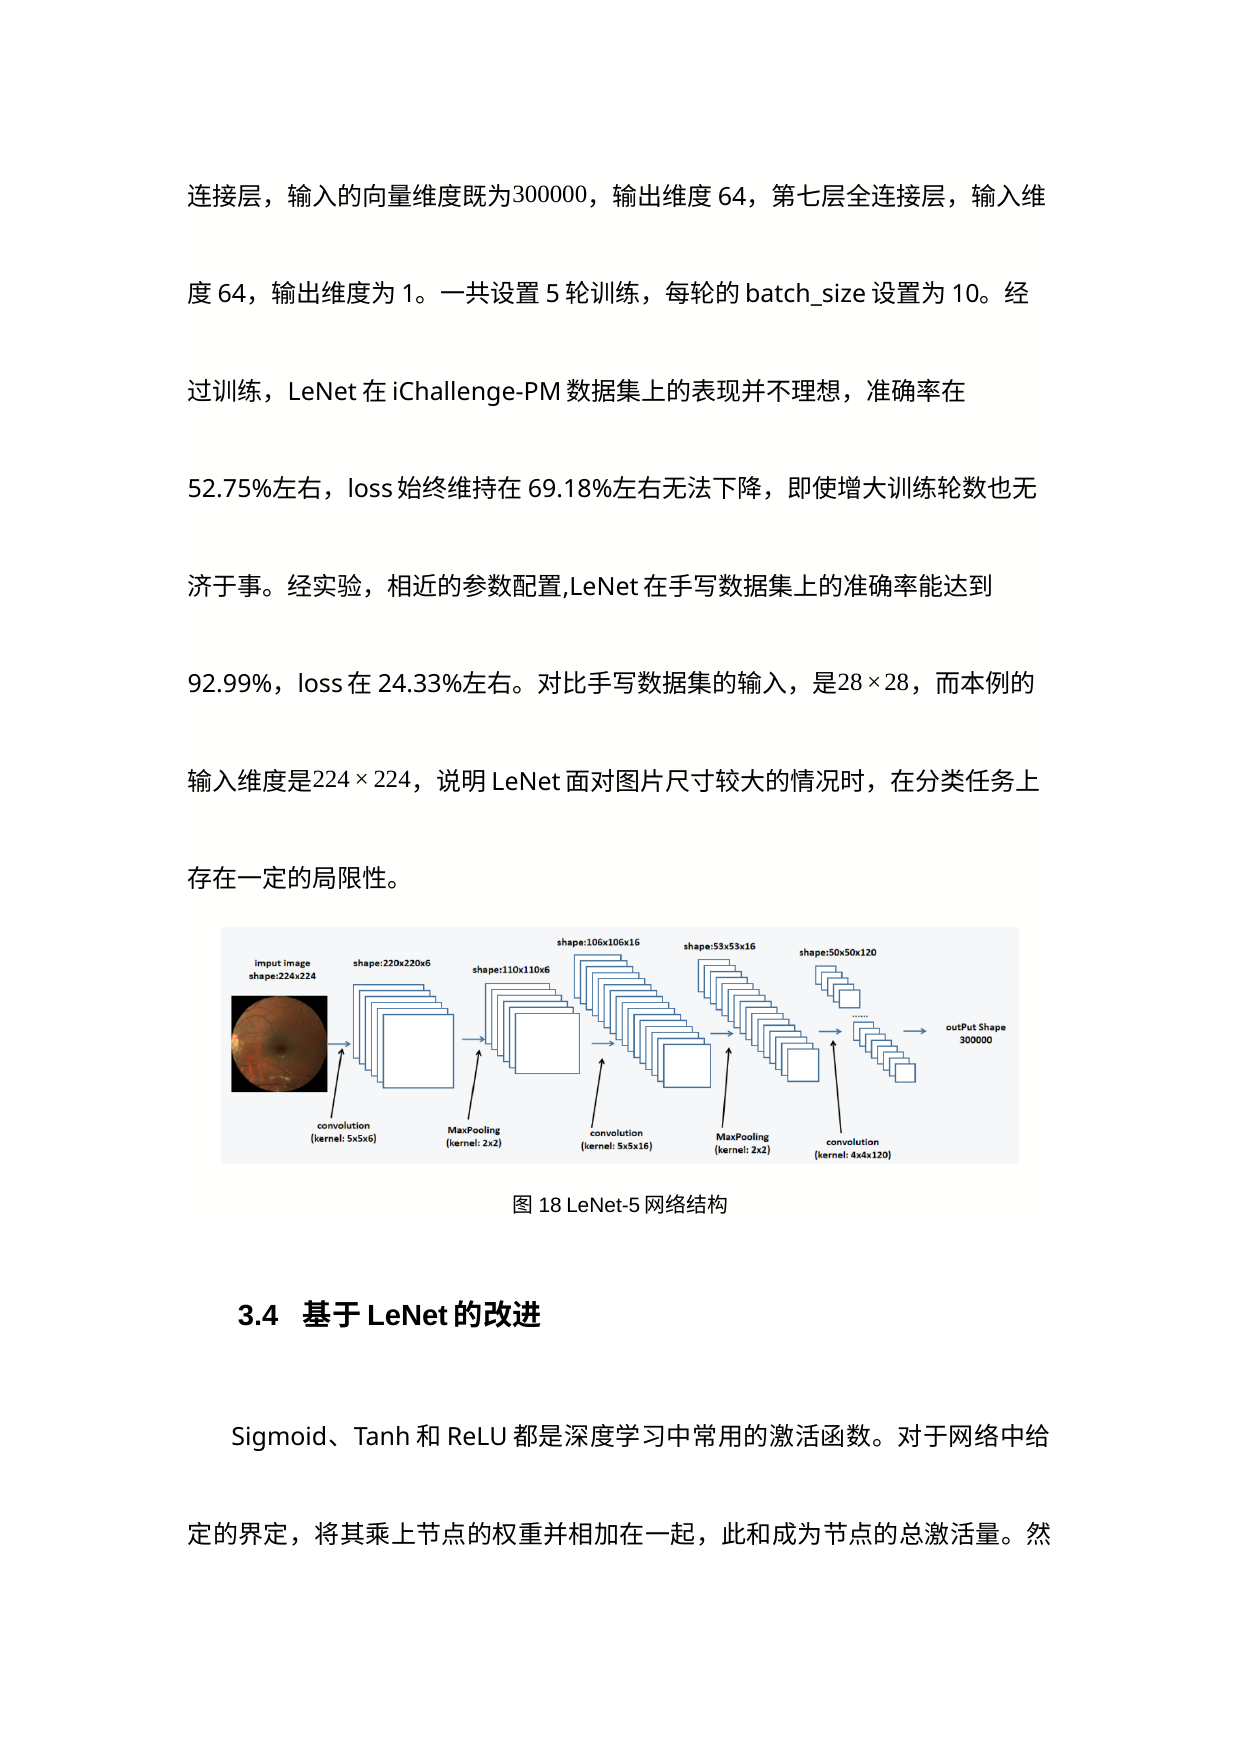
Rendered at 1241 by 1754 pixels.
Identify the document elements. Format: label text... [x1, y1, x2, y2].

picture [221, 927, 1019, 1164]
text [187, 1402, 1053, 1565]
text 图 18 LeNet-5网络结构 [187, 1188, 1053, 1220]
subtitle 3.4 基于LeNet的改进 [187, 1280, 1053, 1345]
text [187, 162, 1053, 909]
